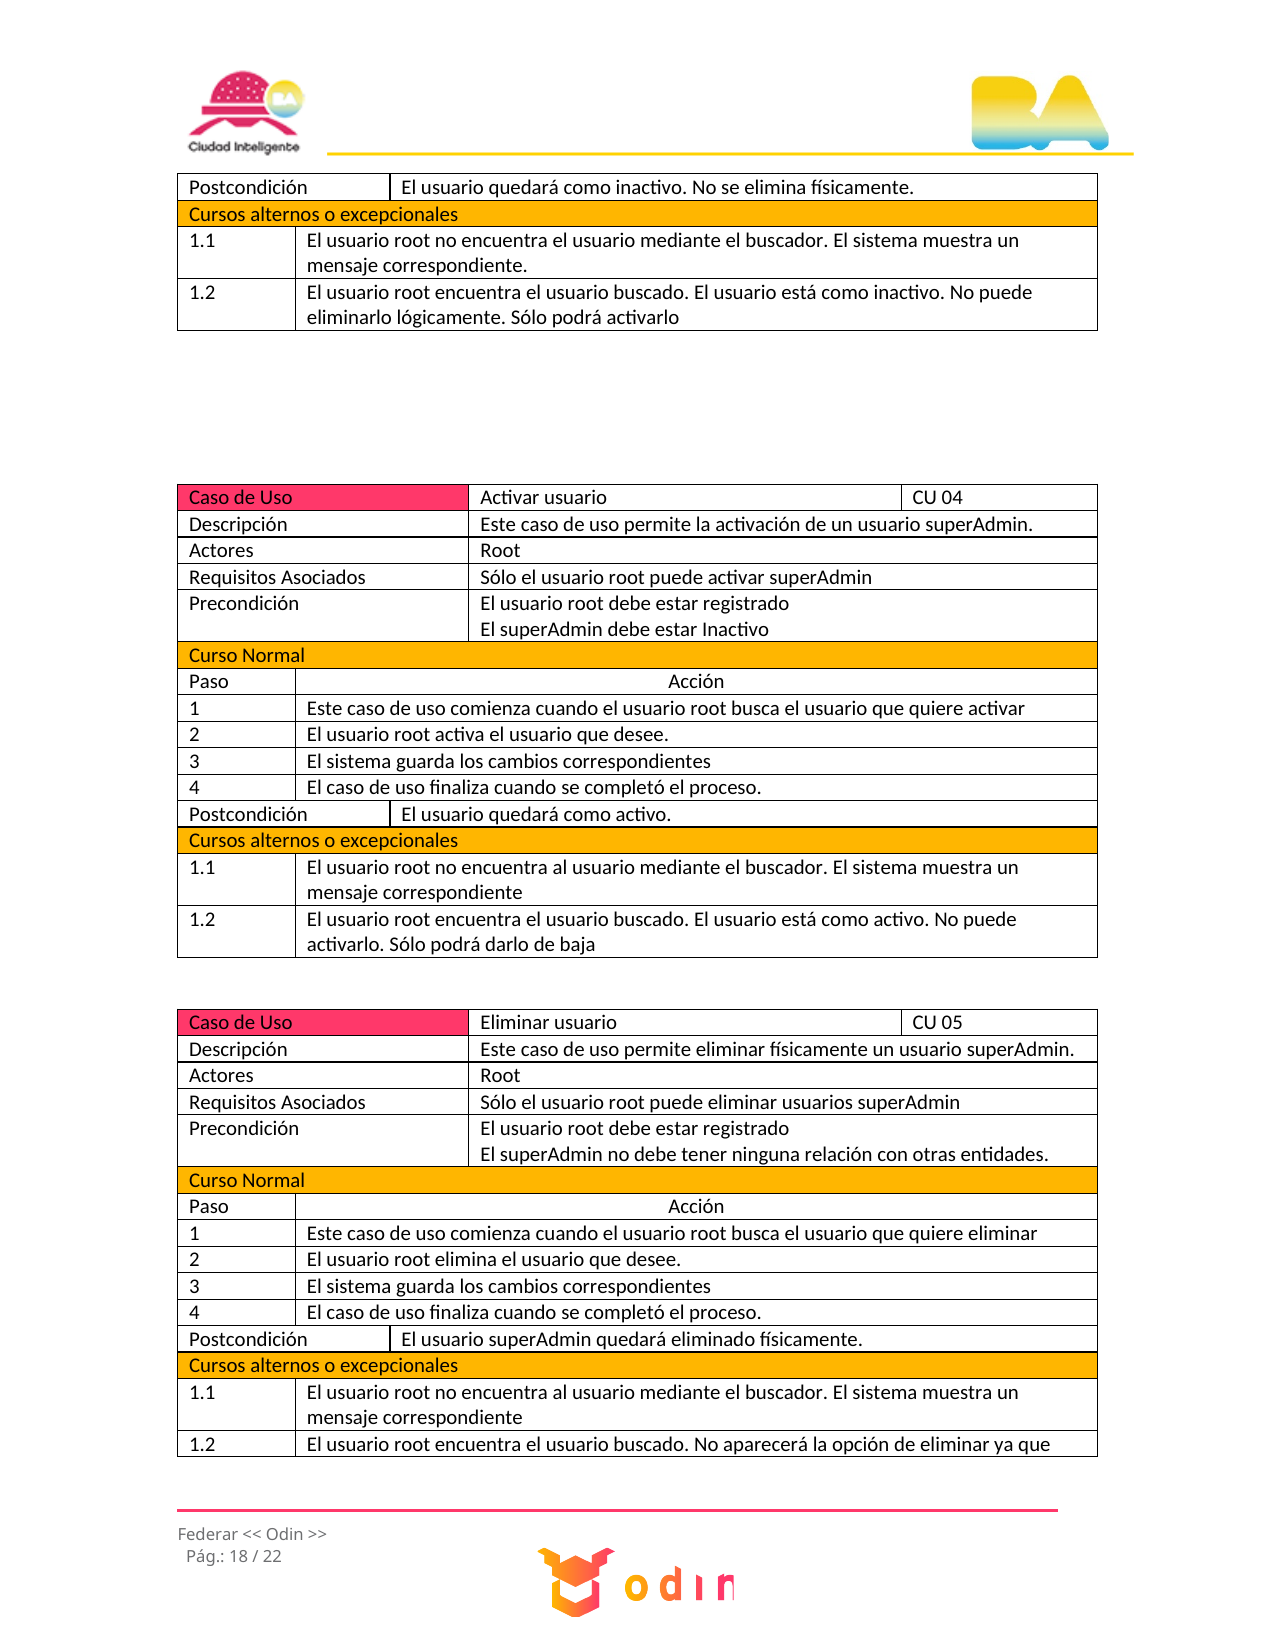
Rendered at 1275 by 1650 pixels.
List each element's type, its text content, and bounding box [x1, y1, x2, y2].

table_cell 4 [178, 775, 295, 800]
table_cell Postcondición [178, 801, 389, 826]
table_cell El usuario root no encuentra el usuario mediante el buscador. El sistema muestra un mensaje correspondiente. [296, 227, 1097, 278]
table_cell Este caso de uso comienza cuando el usuario root busca el usuario que quiere activar [296, 695, 1097, 721]
table_cell El sistema guarda los cambios correspondientes [296, 748, 1097, 773]
table_cell Sólo el usuario root puede eliminar usuarios superAdmin [469, 1089, 1097, 1114]
table_cell El usuario quedará como activo. [391, 801, 1097, 826]
table_cell Cursos alternos o excepcionales [178, 828, 1097, 853]
table_cell Acción [296, 1194, 1097, 1219]
table_header Activar usuario [469, 485, 901, 510]
table_cell Cursos alternos o excepcionales [178, 1353, 1097, 1378]
table_cell Root [469, 1063, 1097, 1088]
table_cell 2 [178, 1247, 295, 1272]
table_cell El usuario root encuentra el usuario buscado. No aparecerá la opción de eliminar ya que tiene relaciones. [296, 1431, 1097, 1456]
picture [177, 55, 1141, 172]
table_cell 1.2 [178, 906, 295, 957]
table_cell Sólo el usuario root puede activar superAdmin [469, 564, 1097, 589]
table_cell 2 [178, 722, 295, 747]
table_cell 1.2 [178, 1431, 295, 1456]
table_cell Actores [178, 538, 468, 563]
table_cell Este caso de uso comienza cuando el usuario root busca el usuario que quiere eliminar [296, 1220, 1097, 1246]
table_cell El usuario root encuentra el usuario buscado. El usuario está como activo. No puede activarlo. Sólo podrá darlo de baja [296, 906, 1097, 957]
table_cell Acción [296, 669, 1097, 694]
table_cell 1.1 [178, 227, 295, 278]
table_cell 3 [178, 1273, 295, 1298]
table_cell El usuario root debe estar registrado El superAdmin debe estar Inactivo [469, 590, 1097, 641]
table_cell 1.1 [178, 854, 295, 905]
table_header Caso de Uso [178, 1010, 468, 1035]
table_cell El caso de uso finaliza cuando se completó el proceso. [296, 775, 1097, 800]
table_cell El usuario root debe estar registrado El superAdmin no debe tener ninguna relación con otras entidades. [469, 1115, 1097, 1166]
table_cell Requisitos Asociados [178, 564, 468, 589]
table_header Caso de Uso [178, 485, 468, 510]
table_cell El caso de uso finaliza cuando se completó el proceso. [296, 1300, 1097, 1325]
table_cell 1.2 [178, 279, 295, 330]
table_header CU 05 [902, 1010, 1097, 1035]
table_cell El usuario root no encuentra al usuario mediante el buscador. El sistema muestra un mensaje correspondiente [296, 854, 1097, 905]
table_header Eliminar usuario [469, 1010, 901, 1035]
table_cell Precondición [178, 1115, 468, 1166]
table_cell El usuario root activa el usuario que desee. [296, 722, 1097, 747]
table_cell El usuario root elimina el usuario que desee. [296, 1247, 1097, 1272]
table_cell Postcondición [178, 1326, 389, 1351]
table_cell Actores [178, 1063, 468, 1088]
picture [536, 1547, 734, 1617]
table_cell 1 [178, 1220, 295, 1246]
table_cell El usuario root encuentra el usuario buscado. El usuario está como inactivo. No puede eliminarlo lógicamente. Sólo podrá activarlo [296, 279, 1097, 330]
table_cell Descripción [178, 1036, 468, 1061]
table_cell Root [469, 538, 1097, 563]
table_cell Postcondición [178, 174, 389, 200]
table_cell 3 [178, 748, 295, 773]
table_cell El usuario root no encuentra al usuario mediante el buscador. El sistema muestra un mensaje correspondiente [296, 1379, 1097, 1430]
table_cell Curso Normal [178, 642, 1097, 668]
table_cell El sistema guarda los cambios correspondientes [296, 1273, 1097, 1298]
table_cell El usuario quedará como inactivo. No se elimina físicamente. [391, 174, 1097, 200]
table_cell El usuario superAdmin quedará eliminado físicamente. [391, 1326, 1097, 1351]
table_cell Este caso de uso permite eliminar físicamente un usuario superAdmin. [469, 1036, 1097, 1061]
table_cell Precondición [178, 590, 468, 641]
table_cell Paso [178, 1194, 295, 1219]
table_cell Paso [178, 669, 295, 694]
table_cell 1.1 [178, 1379, 295, 1430]
table_cell Este caso de uso permite la activación de un usuario superAdmin. [469, 511, 1097, 536]
table_header CU 04 [902, 485, 1097, 510]
table_cell Curso Normal [178, 1167, 1097, 1193]
table_cell 4 [178, 1300, 295, 1325]
table_cell 1 [178, 695, 295, 721]
table_cell Cursos alternos o excepcionales [178, 201, 1097, 226]
table_cell Descripción [178, 511, 468, 536]
table_cell Requisitos Asociados [178, 1089, 468, 1114]
